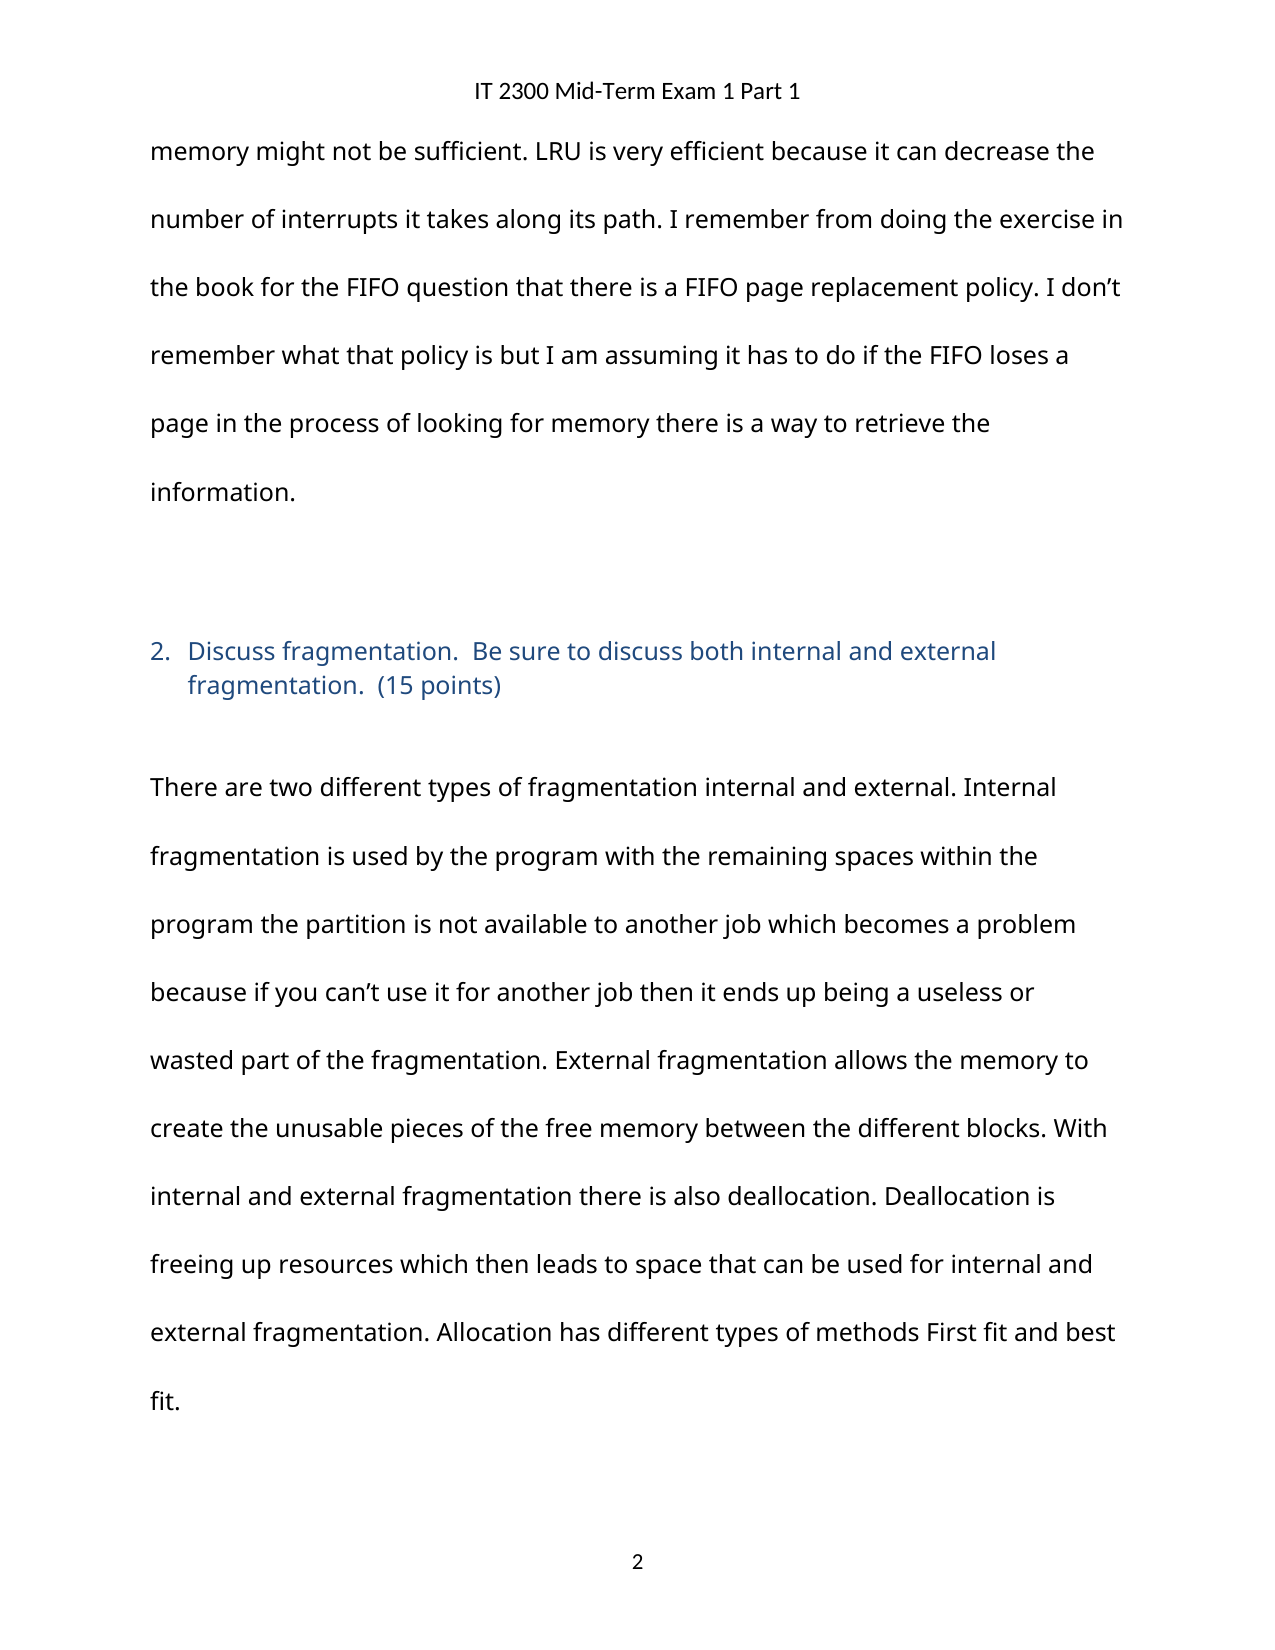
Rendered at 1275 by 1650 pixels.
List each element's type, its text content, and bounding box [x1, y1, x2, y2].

text There are two different types of fragmentation internal and external. Internal fragmentation is used by the program with the remaining spaces within the program the partition is not available to another job which becomes a problem because if you can’t use it for another job then it ends up being a useless or wasted part of the fragmentation. External fragmentation allows the memory to create the unusable pieces of the free memory between the different blocks. With internal and external fragmentation there is also deallocation. Deallocation is freeing up resources which then leads to space that can be used for internal and external fragmentation. Allocation has different types of methods First fit and best fit. [150, 770, 1125, 1417]
list Discuss fragmentation. Be sure to discuss both internal and external fragmentation. (15 points) [150, 634, 1125, 702]
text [150, 133, 1125, 508]
